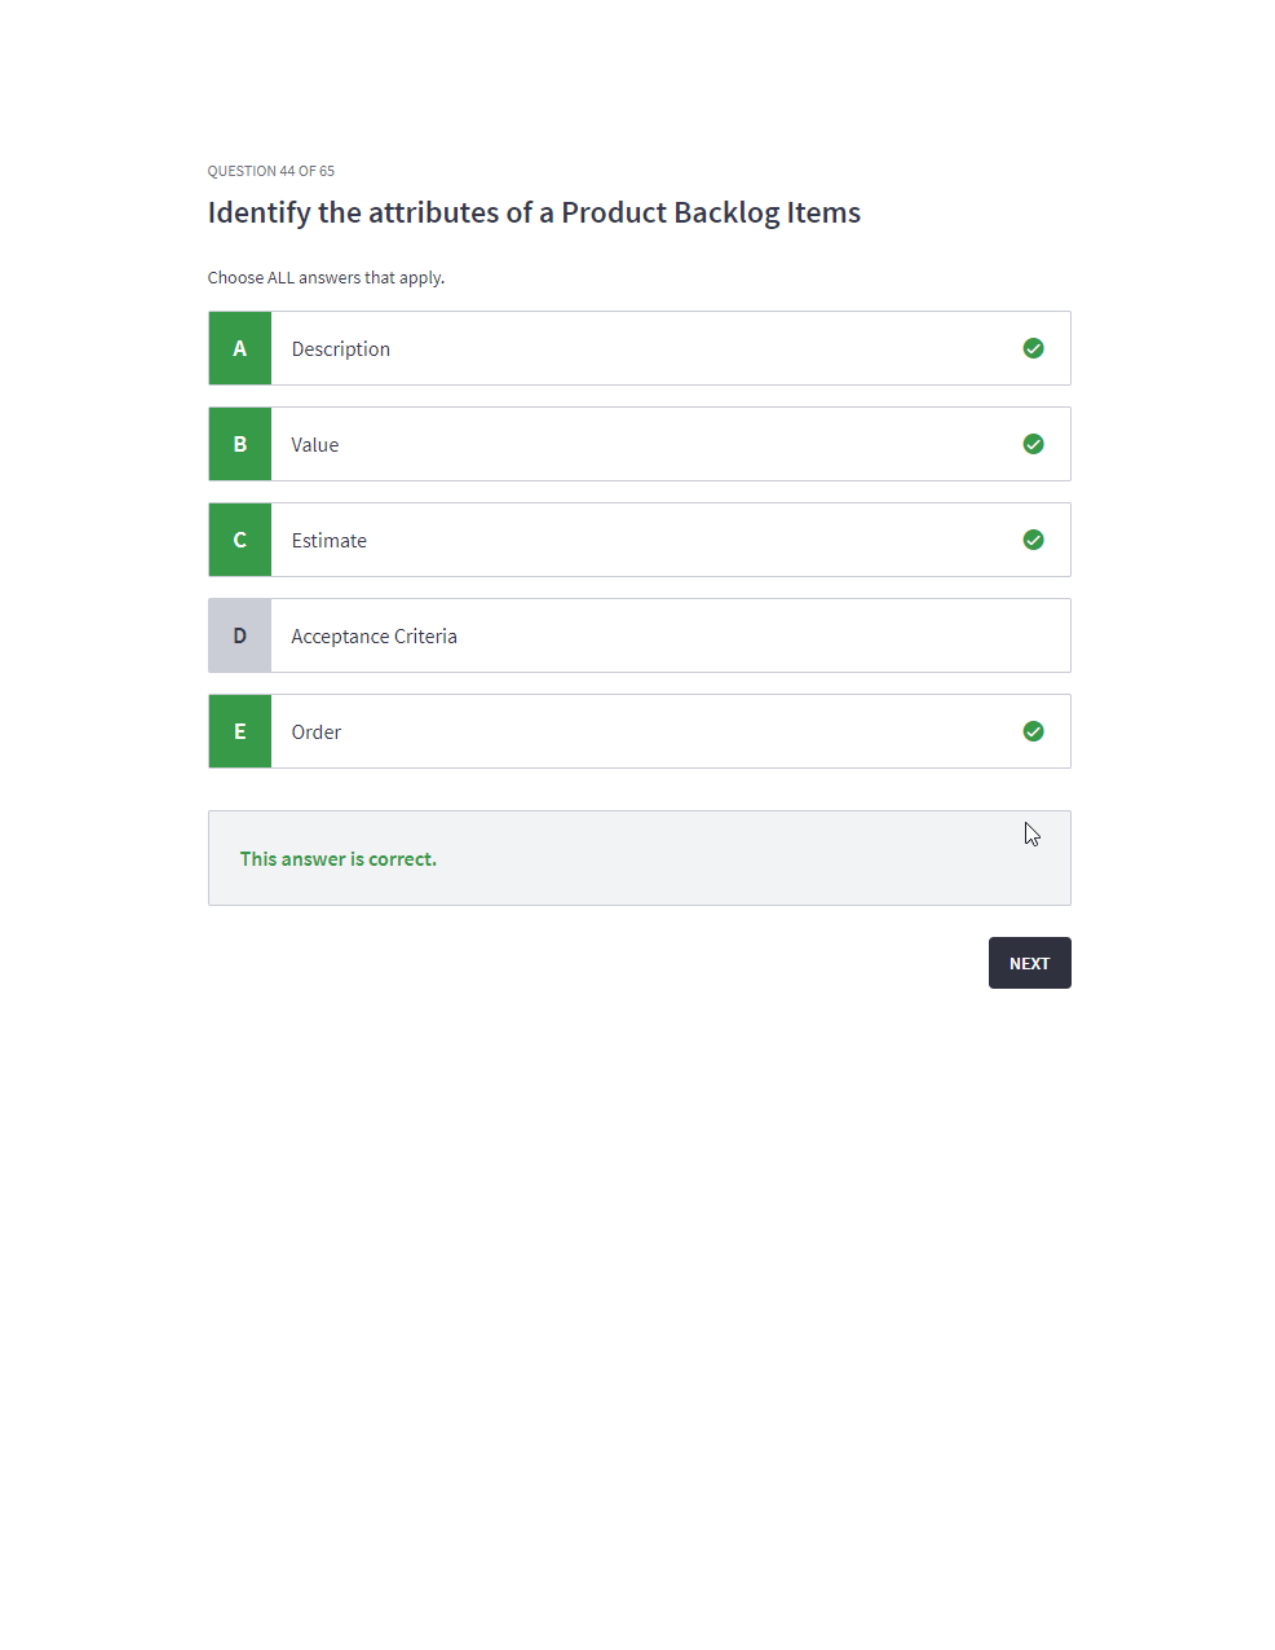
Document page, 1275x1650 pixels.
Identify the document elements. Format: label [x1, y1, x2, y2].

picture [150, 150, 1125, 1007]
